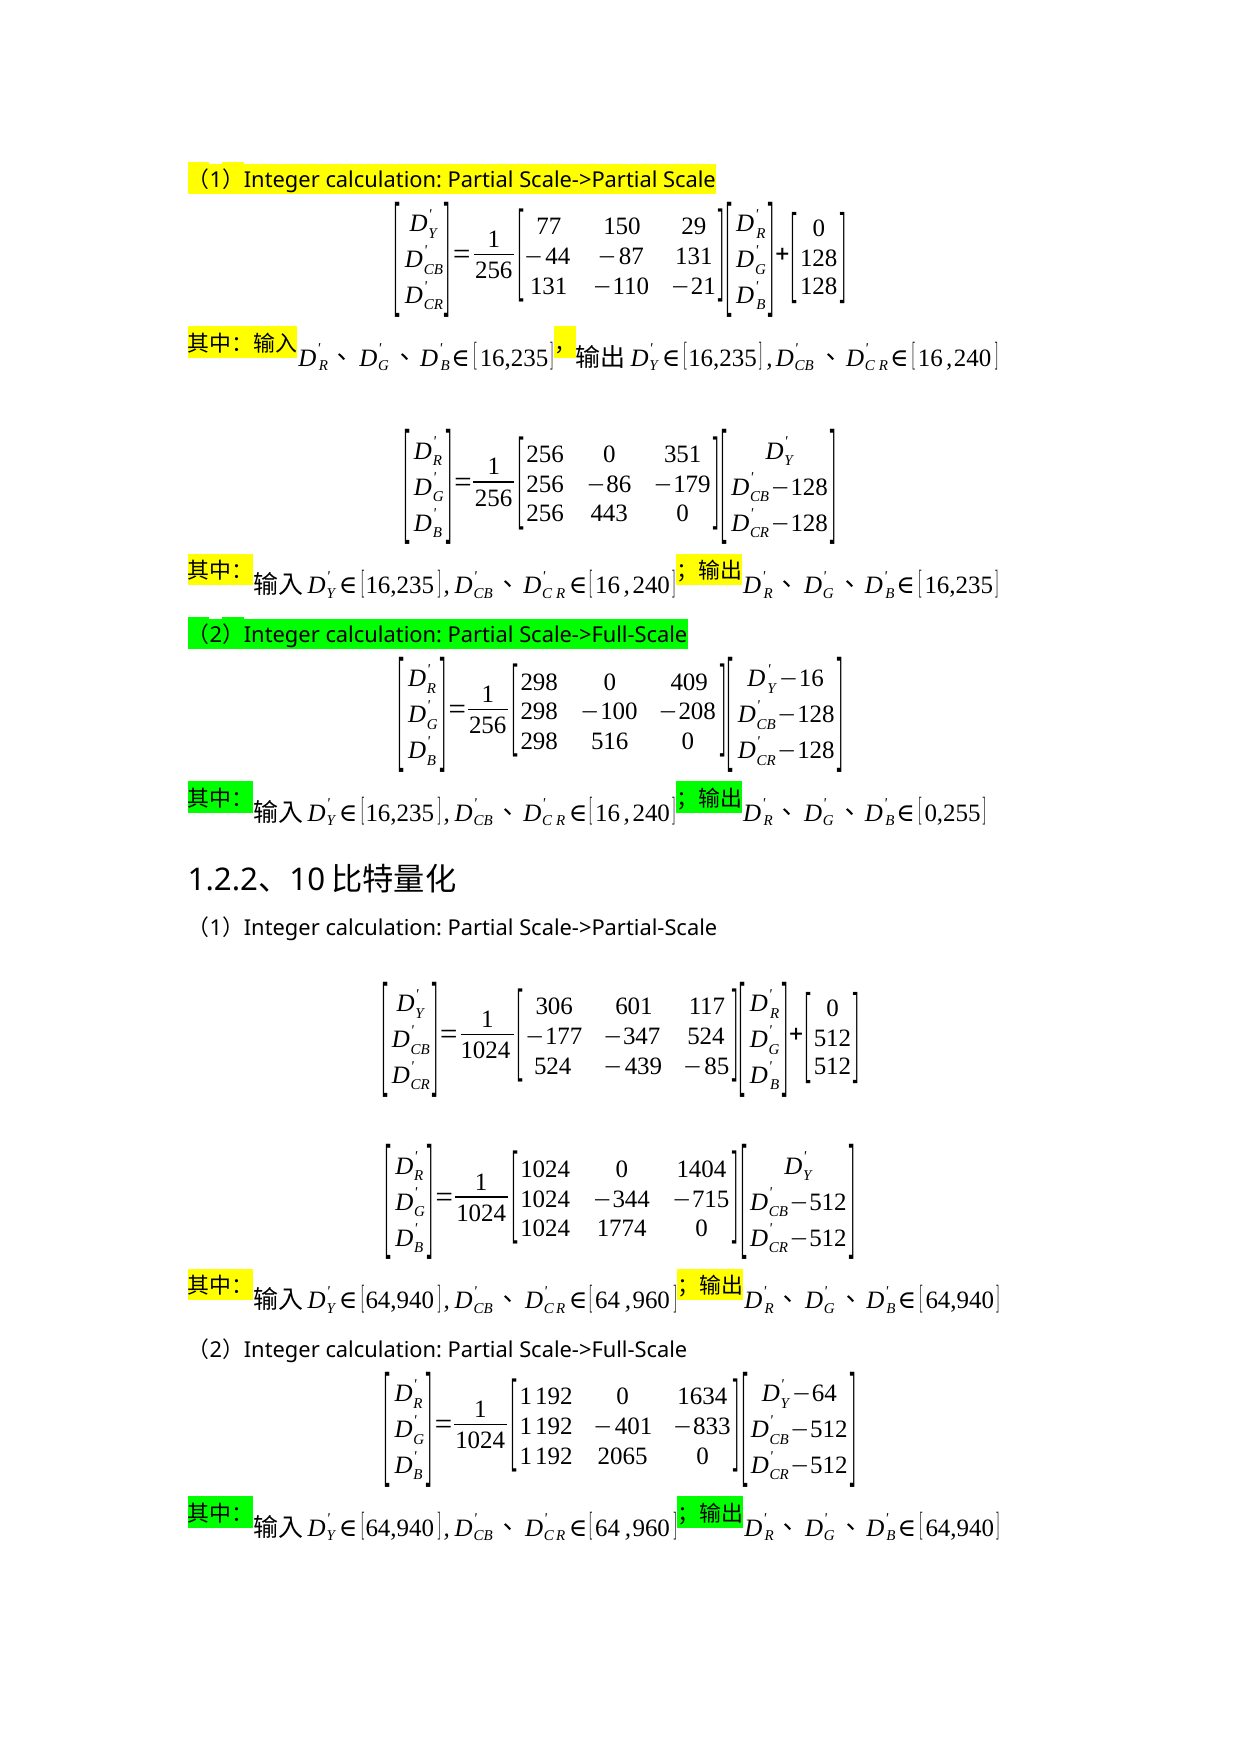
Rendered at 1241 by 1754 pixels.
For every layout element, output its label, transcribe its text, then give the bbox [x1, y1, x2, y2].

text 1.2.2、10比特量化 [187, 844, 1053, 909]
text 其中：输入， [187, 324, 1053, 389]
text （2）Integer calculation: Partial Scale->Full-Scale [187, 1332, 1053, 1364]
text 其中：；输出 [187, 1267, 1053, 1332]
text 其中：；输出 [187, 1494, 1053, 1559]
text （1）Integer calculation: Partial Scale->Partial Scale [244, 162, 1053, 194]
text （1）Integer calculation: Partial Scale->Partial-Scale [187, 909, 1053, 942]
text 其中：；输出 [187, 779, 1053, 844]
text 其中：；输出 [187, 552, 1053, 617]
text （2）Integer calculation: Partial Scale->Full-Scale [244, 617, 1053, 649]
